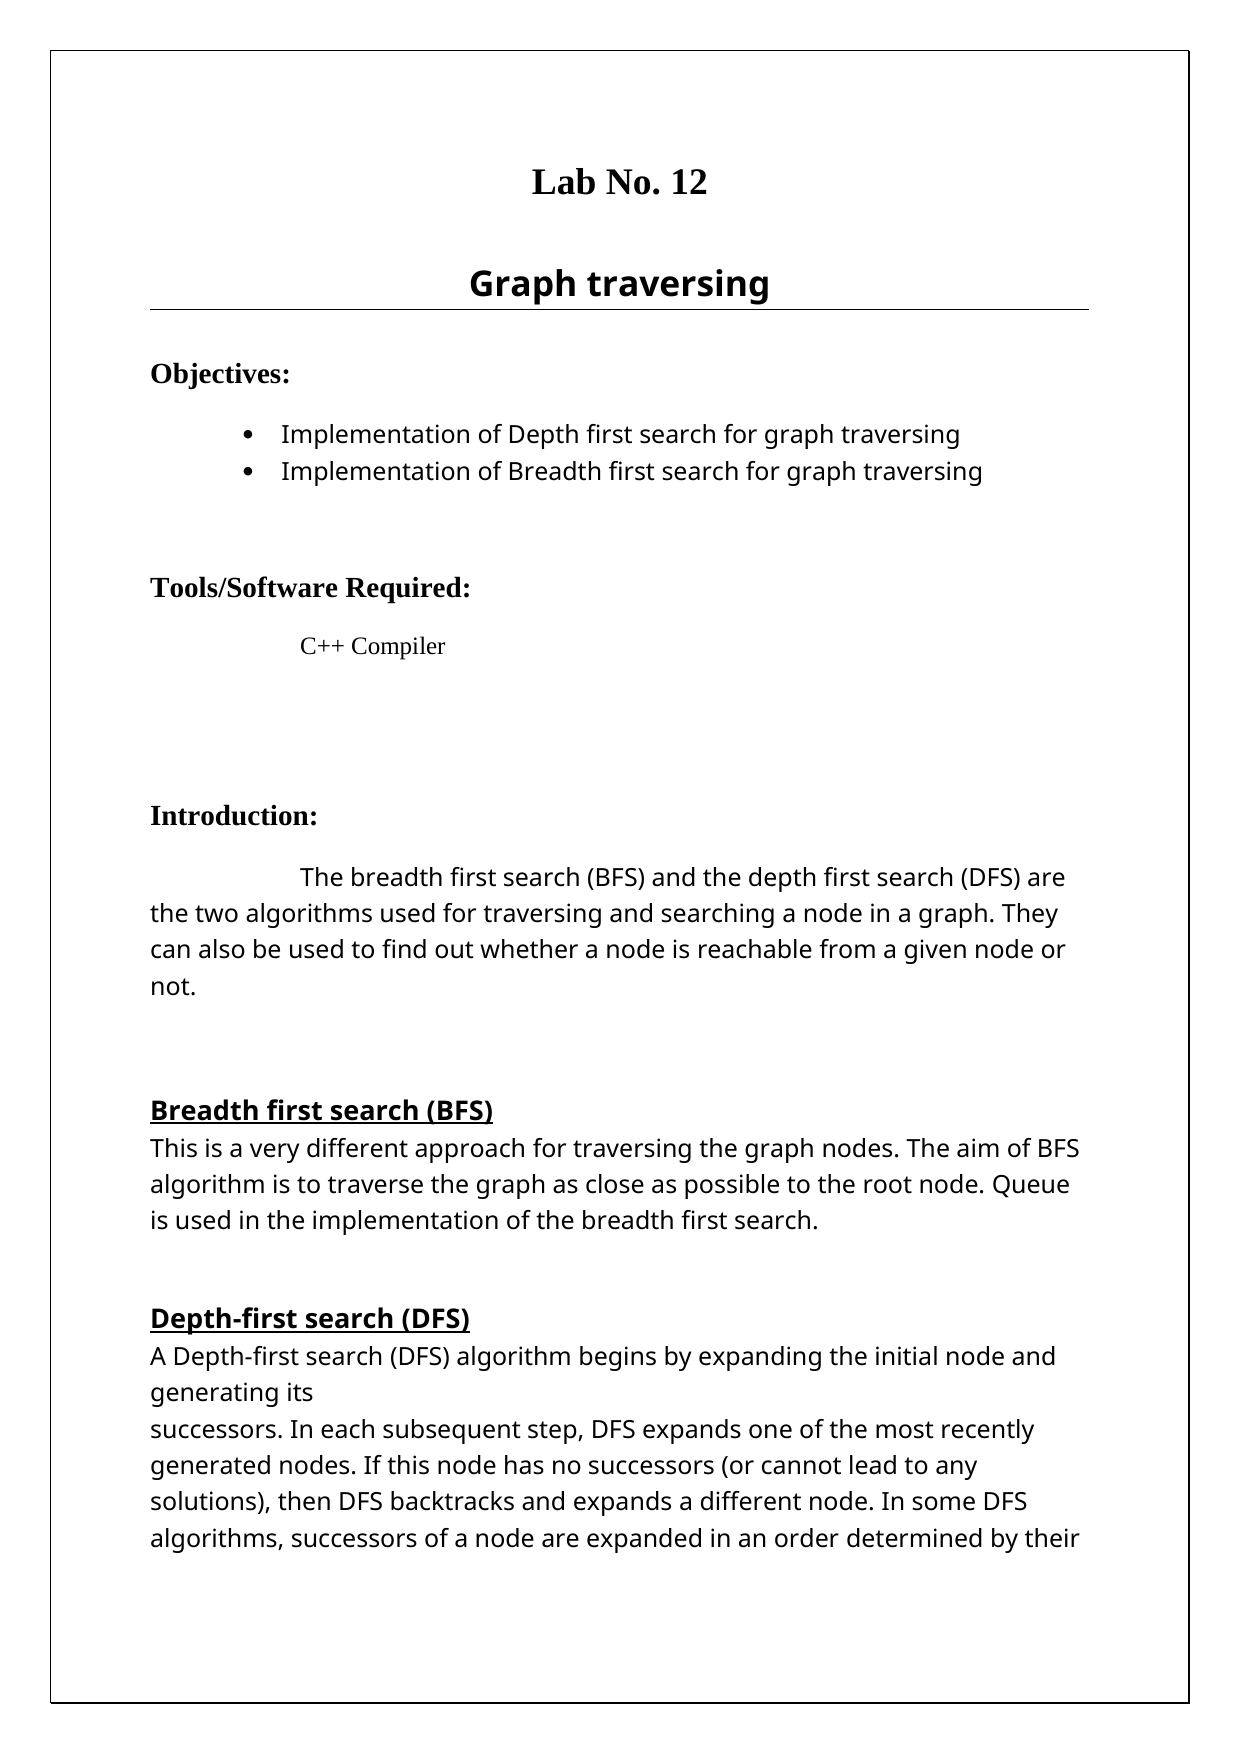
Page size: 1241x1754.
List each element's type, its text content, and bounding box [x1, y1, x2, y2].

text Introduction: [150, 798, 1089, 832]
list Implementation of Depth first search for graph traversing [244, 417, 1089, 451]
text Tools/Software Required: [150, 571, 1089, 604]
text C++ Compiler [225, 631, 1089, 660]
text The breadth first search (BFS) and the depth first search (DFS) are the two algorithms used for traversing and searching a node in a graph. They can also be used to find out whether a node is reachable from a given node or not. [150, 859, 1089, 1002]
list Implementation of Breadth first search for graph traversing [244, 453, 1089, 487]
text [150, 1264, 1089, 1554]
text Graph traversing [150, 258, 1089, 309]
text Breadth first search (BFS) This is a very different approach for traversing the graph nodes. The aim of BFS algorithm is to traverse the graph as close as possible to the root node. Queue is used in the implementation of the breadth first search. [150, 1091, 1089, 1237]
text Lab No. 12 [150, 159, 1089, 202]
text Objectives: [150, 356, 1089, 390]
